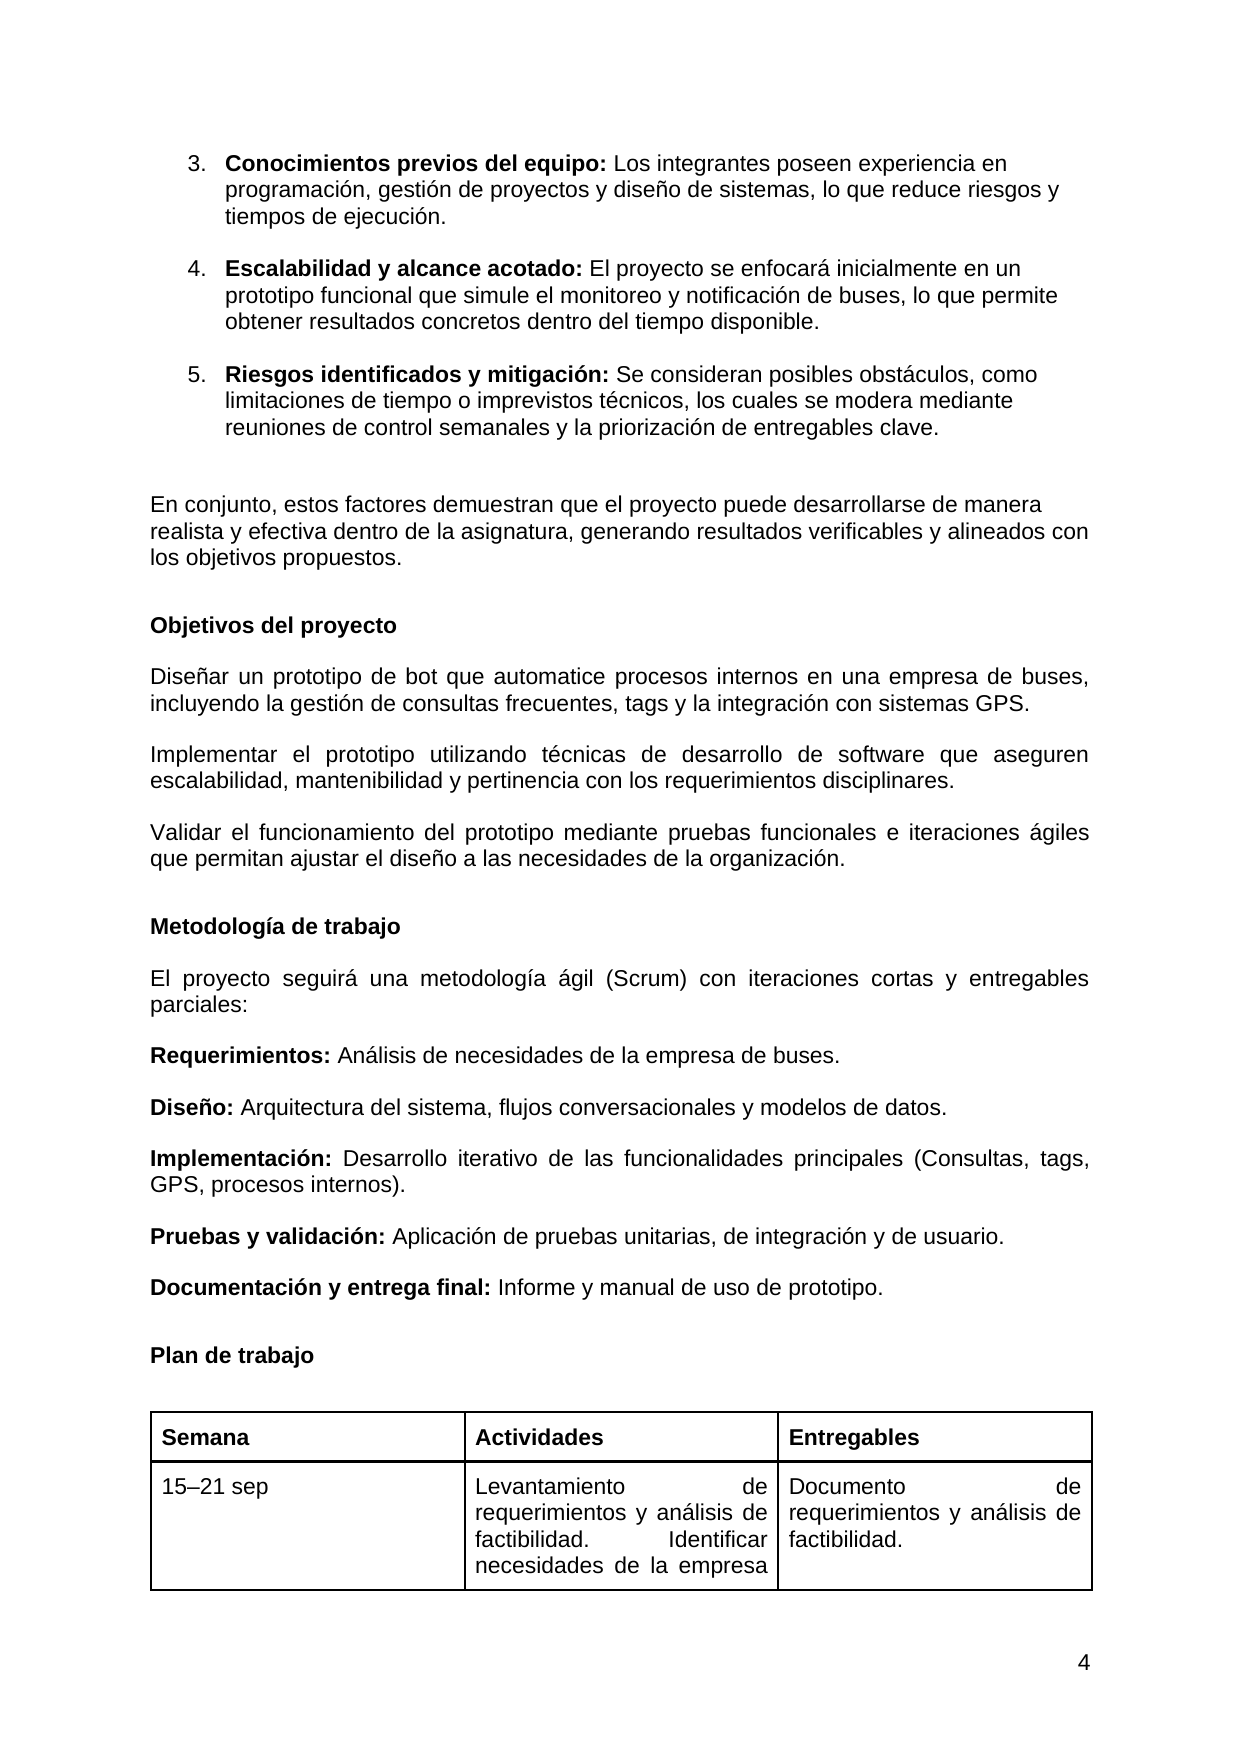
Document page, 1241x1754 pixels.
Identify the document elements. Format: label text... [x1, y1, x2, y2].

text Diseño: Arquitectura del sistema, flujos conversacionales y modelos de datos. [150, 1093, 1090, 1120]
table_cell 15–21 sep [152, 1463, 464, 1589]
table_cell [779, 1463, 1091, 1589]
text Validar el funcionamiento del prototipo mediante pruebas funcionales e iteraciones ágiles que permitan ajustar el diseño a las necesidades de la organización. [150, 819, 1090, 871]
table_header Actividades [466, 1413, 777, 1460]
subtitle Metodología de trabajo [150, 913, 1090, 939]
table_header Entregables [779, 1413, 1091, 1460]
text Diseñar un prototipo de bot que automatice procesos internos en una empresa de buses, incluyendo la gestión de consultas frecuentes, tags y la integración con sistemas GPS. [150, 663, 1090, 716]
text Pruebas y validación: Aplicación de pruebas unitarias, de integración y de usuario. [150, 1223, 1090, 1249]
text Implementación: Desarrollo iterativo de las funcionalidades principales (Consultas, tags, GPS, procesos internos). [150, 1145, 1090, 1198]
text Implementar el prototipo utilizando técnicas de desarrollo de software que aseguren escalabilidad, mantenibilidad y pertinencia con los requerimientos disciplinares. [150, 741, 1090, 794]
list Conocimientos previos del equipo: Los integrantes poseen experiencia en programación, gestión de proyectos y diseño de sistemas, lo que reduce riesgos y tiempos de ejecución. [187, 150, 1090, 255]
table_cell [466, 1463, 777, 1589]
table_header Semana [152, 1413, 464, 1460]
list Escalabilidad y alcance acotado: El proyecto se enfocará inicialmente en un prototipo funcional que simule el monitoreo y notificación de buses, lo que permite obtener resultados concretos dentro del tiempo disponible. [187, 255, 1090, 361]
text Requerimientos: Análisis de necesidades de la empresa de buses. [150, 1042, 1090, 1068]
subtitle Plan de trabajo [150, 1342, 1090, 1368]
text El proyecto seguirá una metodología ágil (Scrum) con iteraciones cortas y entregables parciales: [150, 964, 1090, 1017]
list Riesgos identificados y mitigación: Se consideran posibles obstáculos, como limitaciones de tiempo o imprevistos técnicos, los cuales se modera mediante reuniones de control semanales y la priorización de entregables clave. [187, 361, 1090, 466]
text Documentación y entrega final: Informe y manual de uso de prototipo. [150, 1274, 1090, 1300]
text En conjunto, estos factores demuestran que el proyecto puede desarrollarse de manera realista y efectiva dentro de la asignatura, generando resultados verificables y alineados con los objetivos propuestos. [150, 491, 1090, 570]
subtitle Objetivos del proyecto [150, 612, 1090, 638]
